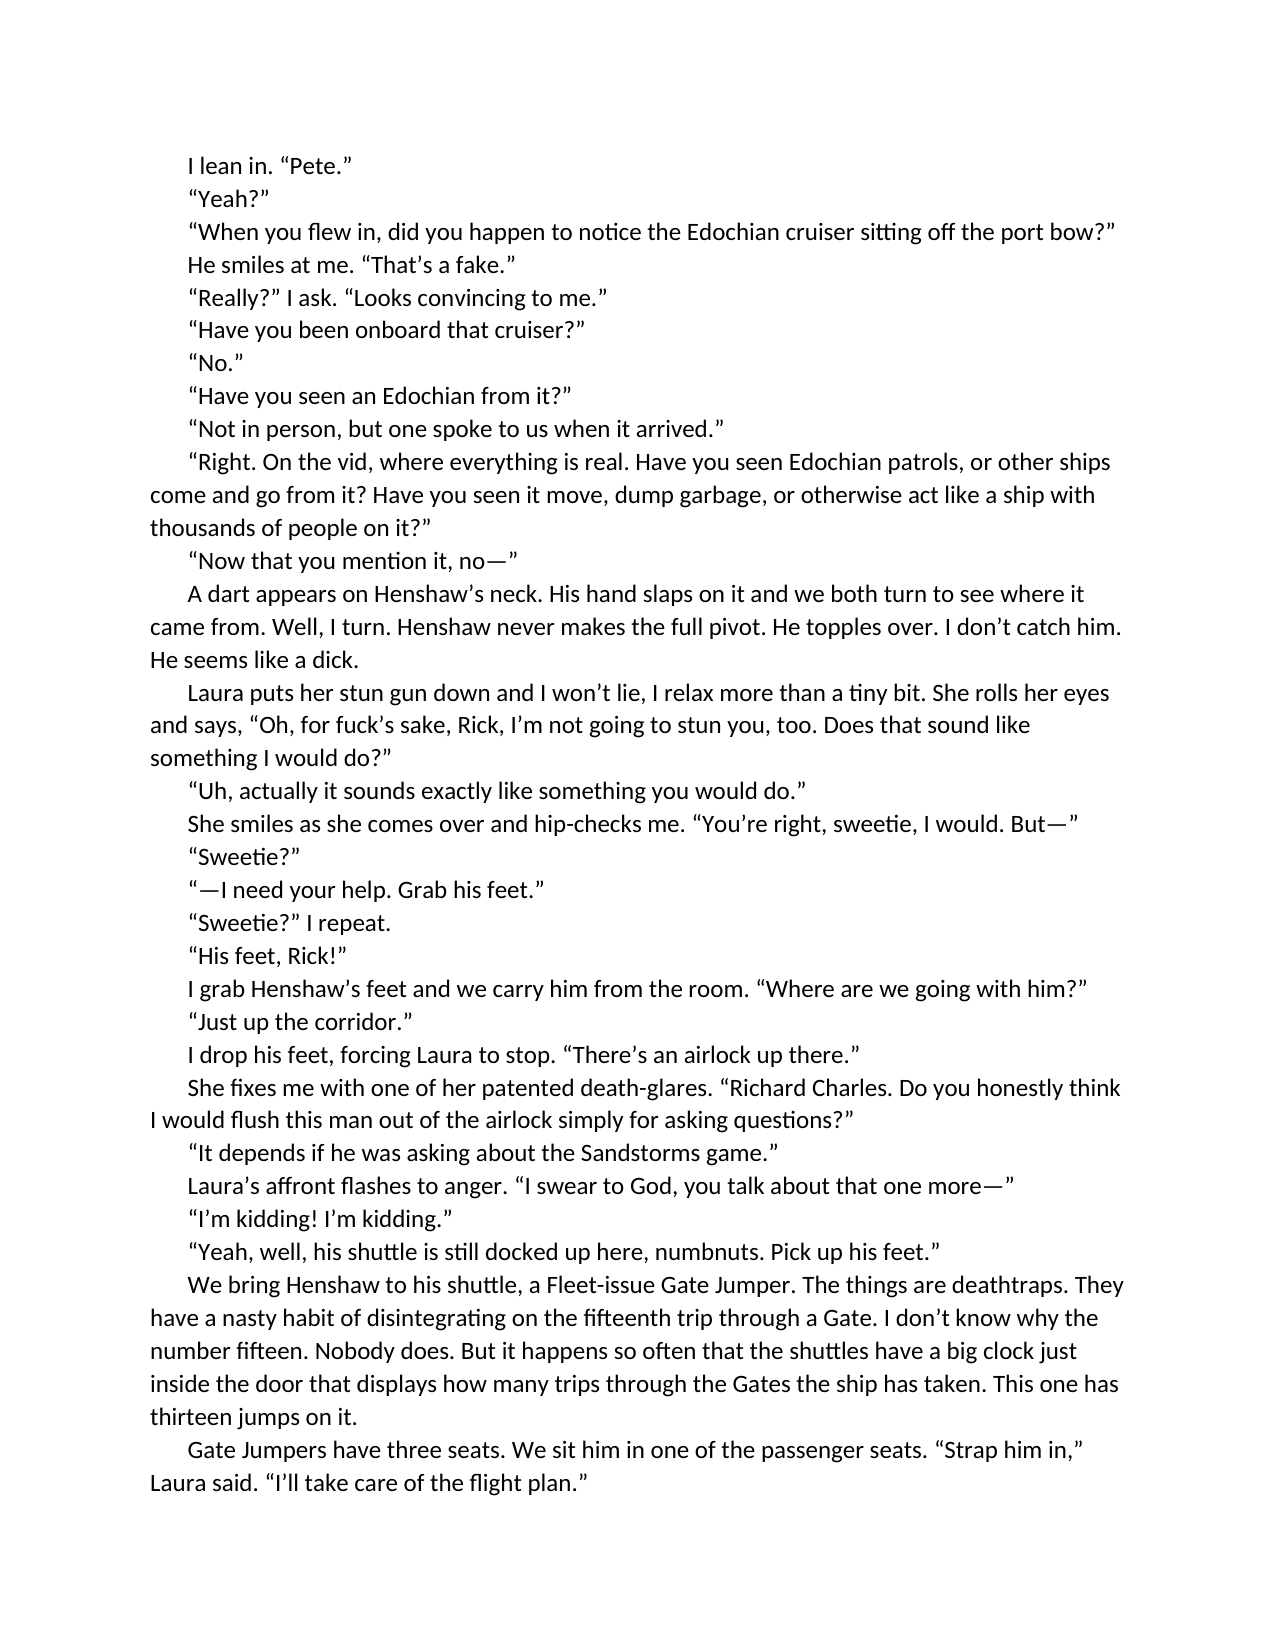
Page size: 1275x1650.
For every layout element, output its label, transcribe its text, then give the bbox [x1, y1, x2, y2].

text “Have you been onboard that cruiser?” [150, 314, 1125, 345]
text She fixes me with one of her patented death-glares. “Richard Charles. Do you honestly think I would flush this man out of the airlock simply for asking questions?” [150, 1072, 1125, 1135]
text “When you flew in, did you happen to notice the Edochian cruiser sitting off the port bow?” [150, 216, 1125, 246]
text “—I need your help. Grab his feet.” [150, 874, 1125, 905]
text Laura puts her stun gun down and I won’t lie, I relax more than a tiny bit. She rolls her eyes and says, “Oh, for fuck’s sake, Rick, I’m not going to stun you, too. Does that sound like something I would do?” [150, 677, 1125, 773]
text “Yeah?” [150, 183, 1125, 213]
text We bring Henshaw to his shuttle, a Fleet-issue Gate Jumper. The things are deathtraps. They have a nasty habit of disintegrating on the fifteenth trip through a Gate. I don’t know why the number fifteen. Nobody does. But it happens so often that the shuttles have a big clock just inside the door that displays how many trips through the Gates the ship has taken. This one has thirteen jumps on it. [150, 1269, 1125, 1431]
text “Just up the corridor.” [150, 1006, 1125, 1036]
text “Sweetie?” I repeat. [150, 907, 1125, 938]
text A dart appears on Henshaw’s neck. His hand slaps on it and we both turn to see where it came from. Well, I turn. Henshaw never makes the full pivot. He topples over. I don’t catch him. He seems like a dick. [150, 578, 1125, 674]
text “Have you seen an Edochian from it?” [150, 380, 1125, 411]
text “No.” [150, 347, 1125, 378]
text “Sweetie?” [150, 841, 1125, 872]
text Gate Jumpers have three seats. We sit him in one of the passenger seats. “Strap him in,” Laura said. “I’ll take care of the flight plan.” [150, 1434, 1125, 1497]
text I drop his feet, forcing Laura to stop. “There’s an airlock up there.” [150, 1039, 1125, 1069]
text Laura’s affront flashes to anger. “I swear to God, you talk about that one more—” [150, 1170, 1125, 1201]
text “It depends if he was asking about the Sandstorms game.” [150, 1137, 1125, 1168]
text “Right. On the vid, where everything is real. Have you seen Edochian patrols, or other ships come and go from it? Have you seen it move, dump garbage, or otherwise act like a ship with thousands of people on it?” [150, 446, 1125, 543]
text He smiles at me. “That’s a fake.” [150, 249, 1125, 279]
text “Really?” I ask. “Looks convincing to me.” [150, 282, 1125, 312]
text “I’m kidding! I’m kidding.” [150, 1203, 1125, 1234]
text “Yeah, well, his shuttle is still docked up here, numbnuts. Pick up his feet.” [150, 1236, 1125, 1267]
text I lean in. “Pete.” [150, 150, 1125, 181]
text She smiles as she comes over and hip-checks me. “You’re right, sweetie, I would. But—” [150, 808, 1125, 839]
text “His feet, Rick!” [150, 940, 1125, 971]
text “Not in person, but one spoke to us when it arrived.” [150, 413, 1125, 444]
text “Uh, actually it sounds exactly like something you would do.” [150, 775, 1125, 806]
text I grab Henshaw’s feet and we carry him from the room. “Where are we going with him?” [150, 973, 1125, 1003]
text “Now that you mention it, no—” [150, 545, 1125, 576]
